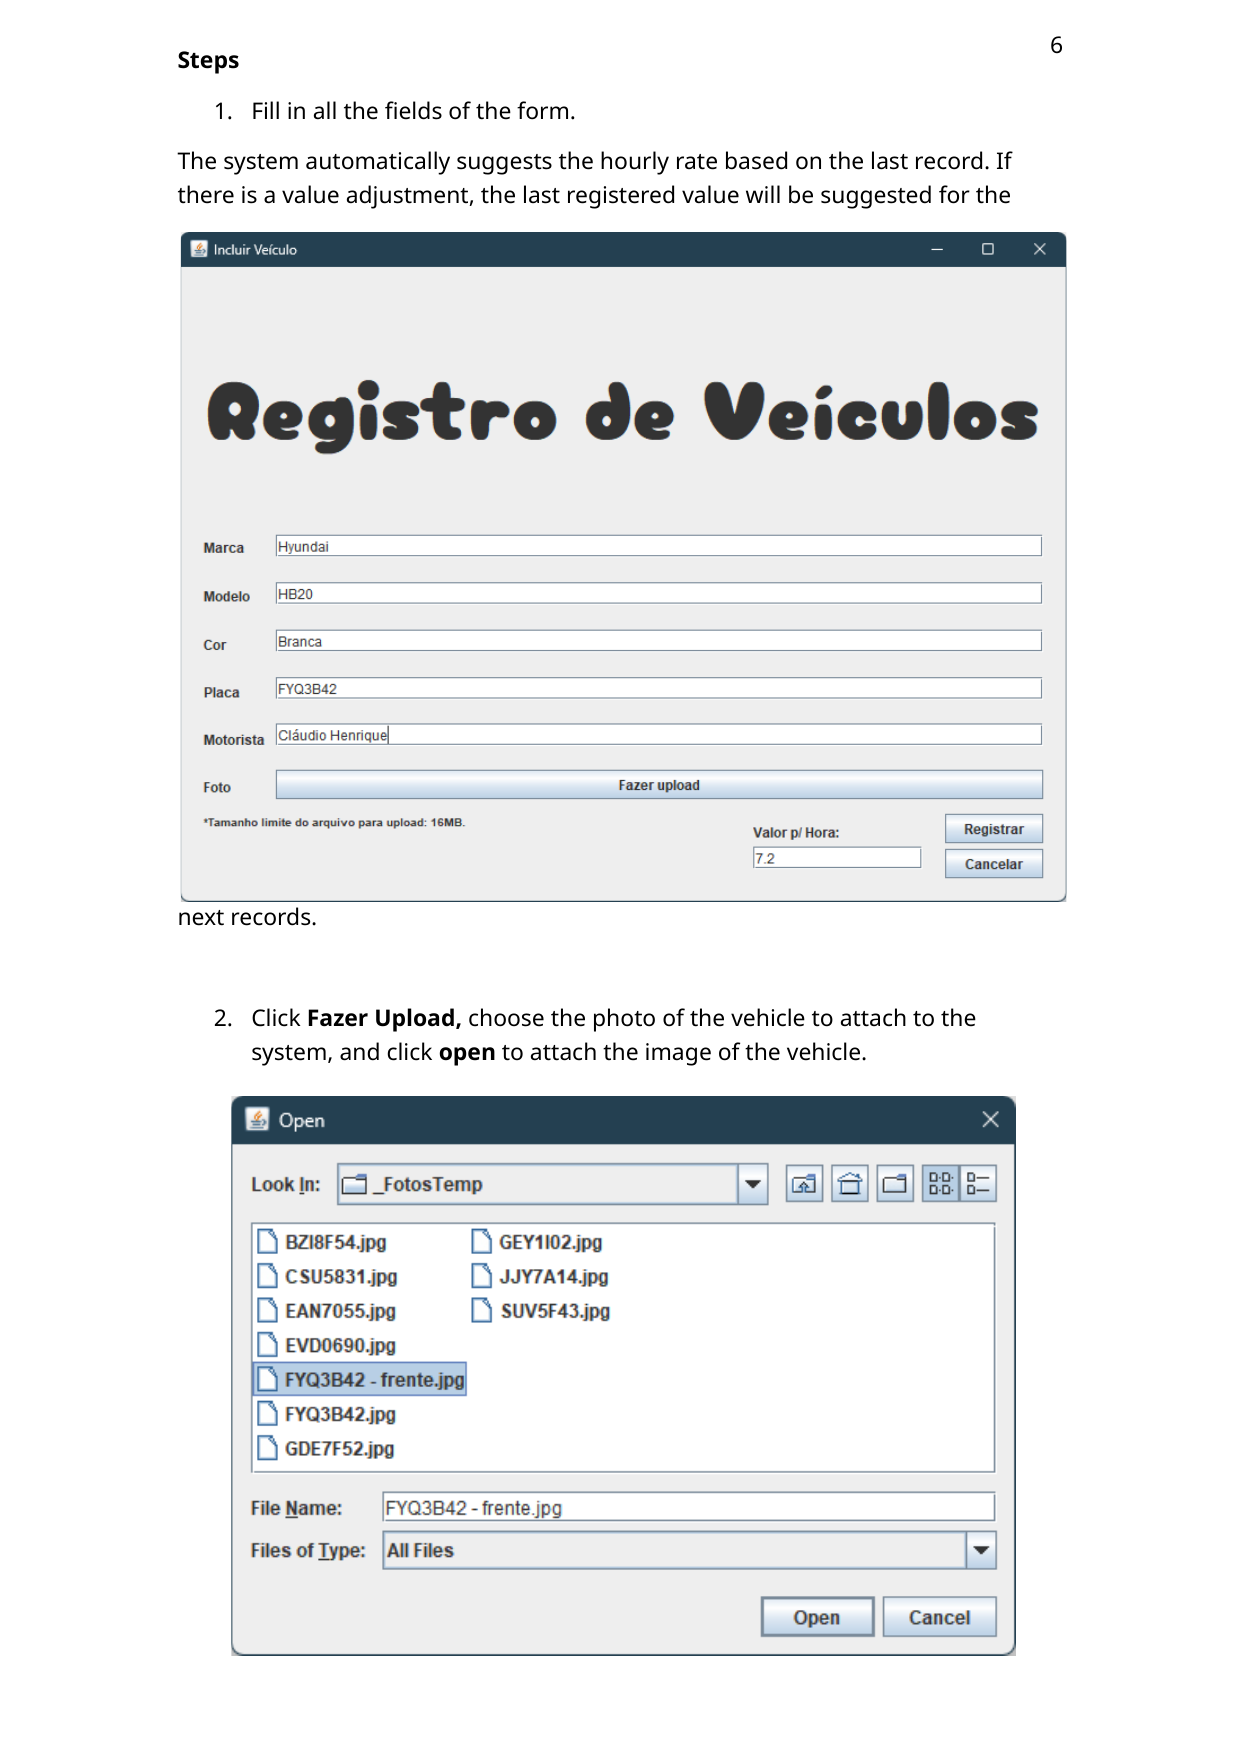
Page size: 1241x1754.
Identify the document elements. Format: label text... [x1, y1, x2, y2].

picture [231, 1096, 1016, 1656]
text Steps [177, 44, 1063, 76]
list Fill in all the fields of the form. [213, 95, 1063, 126]
picture [180, 232, 1067, 902]
list Click Fazer Upload, choose the photo of the vehicle to attach to the system, and click open to attach the image of the vehicle. [213, 1002, 1063, 1067]
